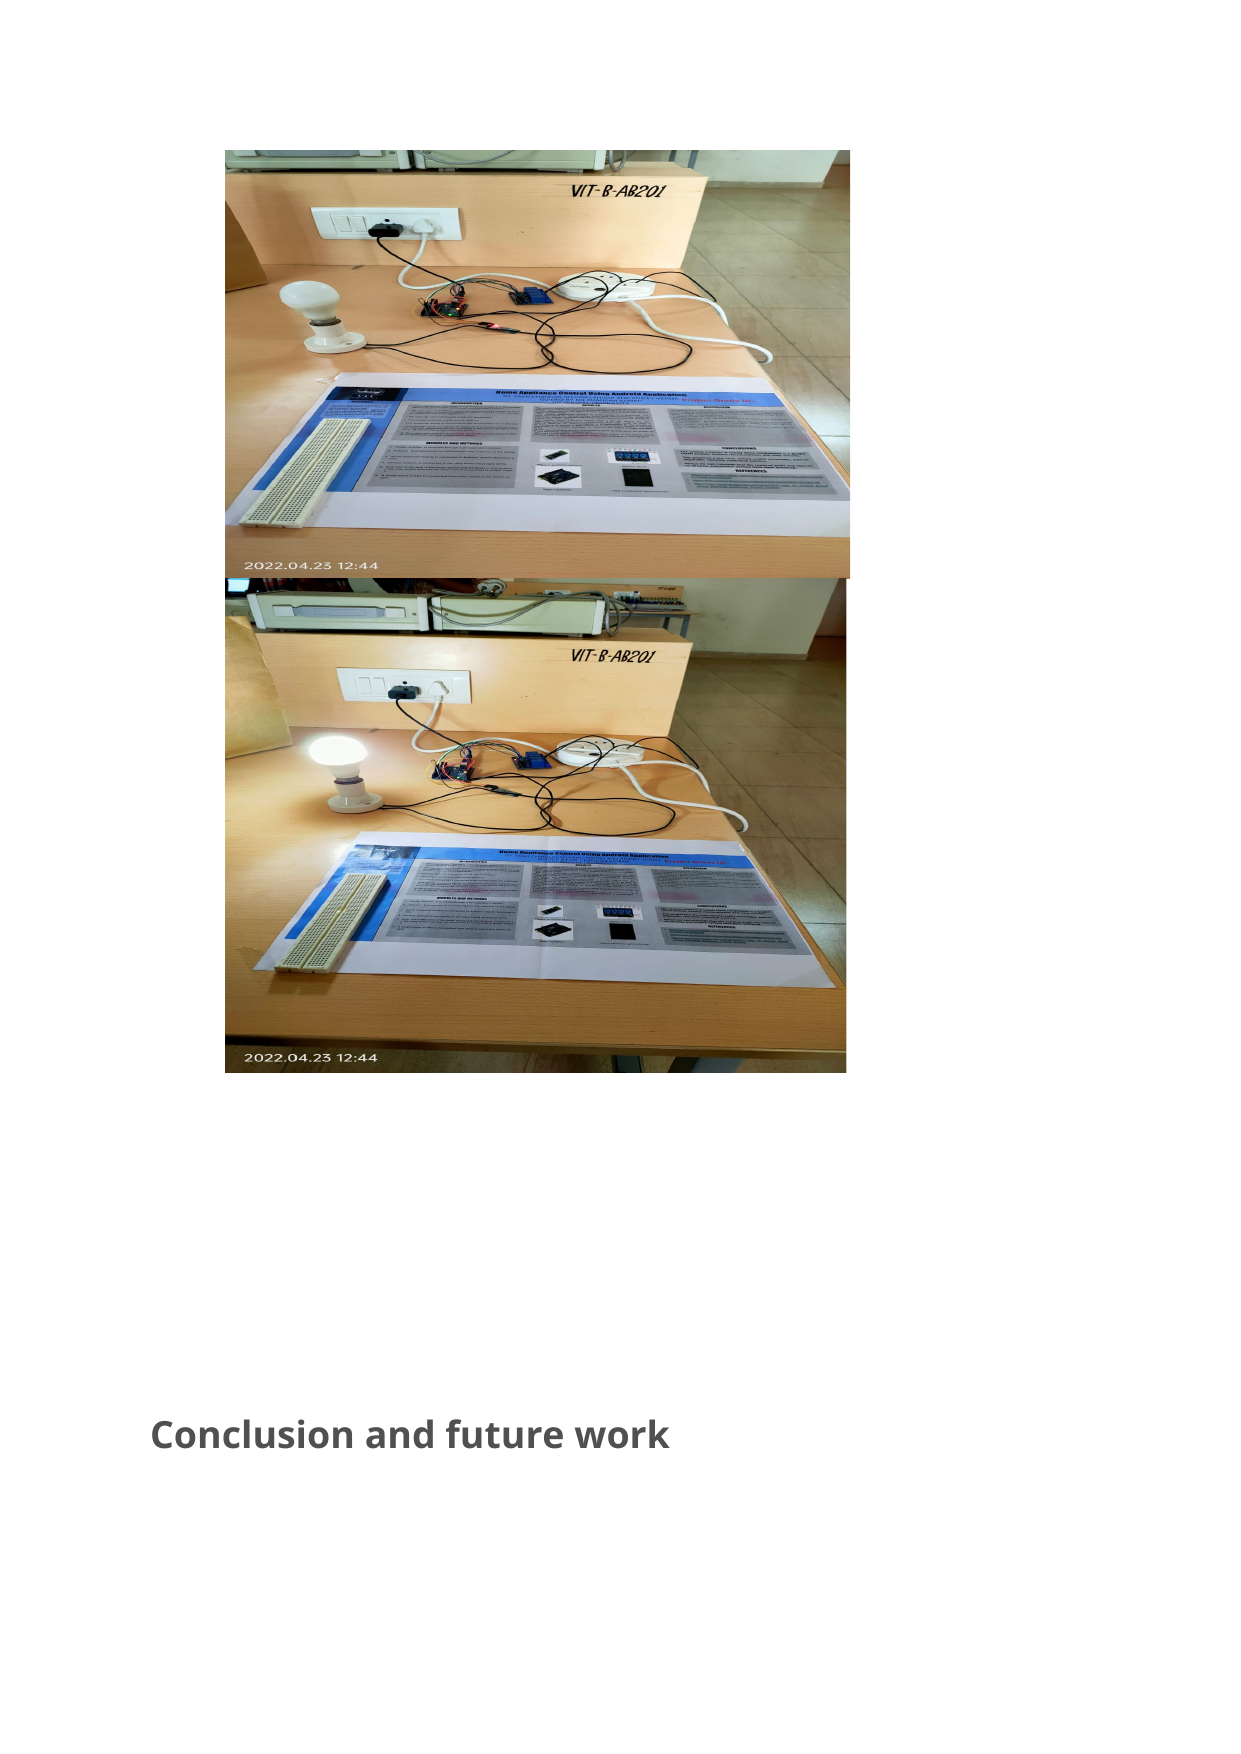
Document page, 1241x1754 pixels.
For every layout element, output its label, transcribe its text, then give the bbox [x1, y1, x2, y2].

text Conclusion and future work [150, 1408, 1090, 1459]
picture [225, 150, 851, 1073]
